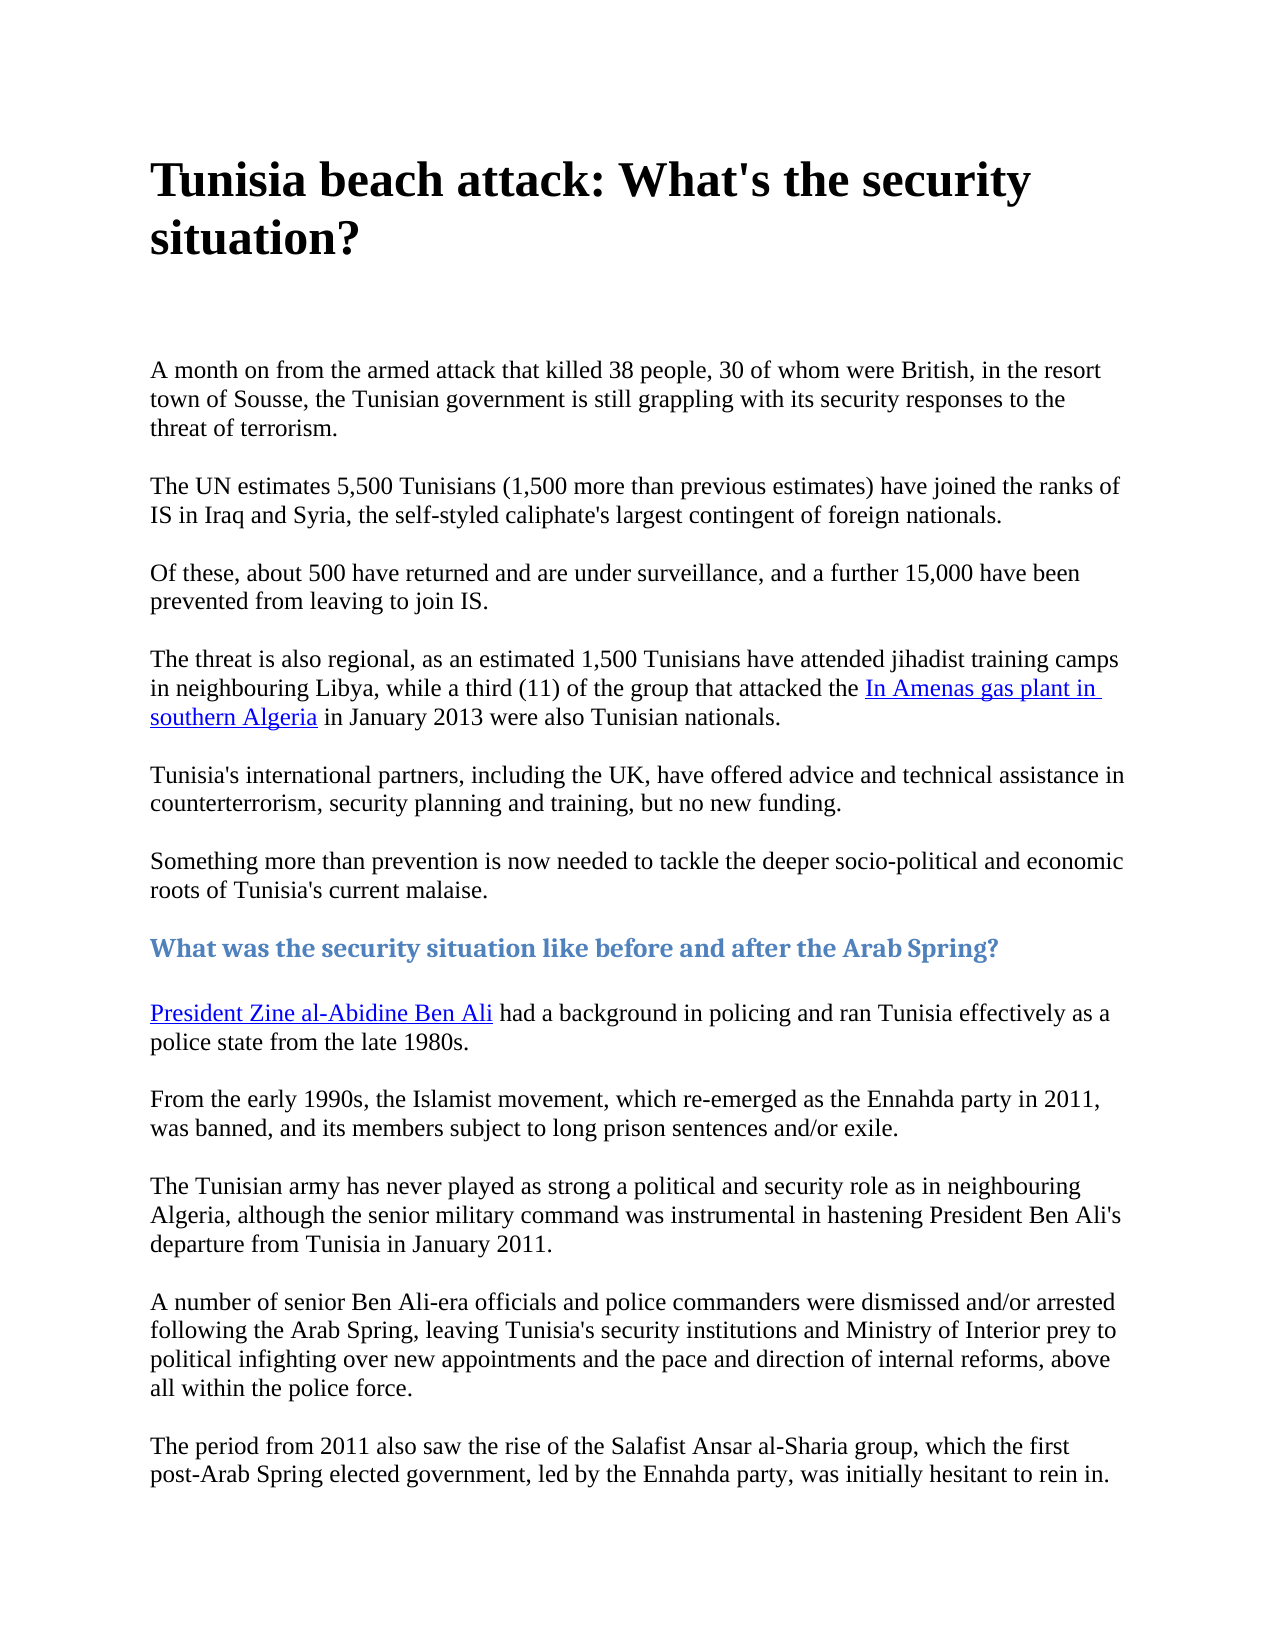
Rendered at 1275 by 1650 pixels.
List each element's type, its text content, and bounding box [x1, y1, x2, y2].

text A number of senior Ben Ali-era officials and police commanders were dismissed and/or arrested following the Arab Spring, leaving Tunisia's security institutions and Ministry of Interior prey to political infighting over new appointments and the pace and direction of internal reforms, above all within the police force. [150, 1287, 1125, 1402]
text The UN estimates 5,500 Tunisians (1,500 more than previous estimates) have joined the ranks of IS in Iraq and Syria, the self-styled caliphate's largest contingent of foreign nationals. [150, 471, 1125, 528]
text Something more than prevention is now needed to tackle the deeper socio-political and economic roots of Tunisia's current malaise. [150, 846, 1125, 904]
text Of these, about 500 have returned and are under surveillance, and a further 15,000 have been prevented from leaving to join IS. [150, 558, 1125, 615]
text The Tunisian army has never played as strong a political and security role as in neighbouring Algeria, although the senior military command was instrumental in hastening President Ben Ali's departure from Tunisia in January 2011. [150, 1171, 1125, 1257]
text President Zine al-Abidine Ben Ali had a background in policing and ran Tunisia effectively as a police state from the late 1980s. [150, 998, 1125, 1055]
text Tunisia's international partners, including the UK, have offered advice and technical assistance in counterterrorism, security planning and training, but no new funding. [150, 760, 1125, 817]
text Tunisia beach attack: What's the security situation? [150, 150, 1125, 265]
text From the early 1990s, the Islamist movement, which re-emerged as the Ennahda party in 2011, was banned, and its members subject to long prison sentences and/or exile. [150, 1084, 1125, 1142]
text The period from 2011 also saw the rise of the Salafist Ansar al-Sharia group, which the first post-Arab Spring elected government, led by the Ennahda party, was initially hesitant to rein in. [150, 1431, 1125, 1488]
text A month on from the armed attack that killed 38 people, 30 of whom were British, in the resort town of Sousse, the Tunisian government is still grappling with its security responses to the threat of terrorism. [150, 356, 1125, 442]
text The threat is also regional, as an estimated 1,500 Tunisians have attended jihadist training camps in neighbouring Libya, while a third (11) of the group that attacked the In Amenas gas plant in southern Algeria in January 2013 were also Tunisian nationals. [150, 644, 1125, 731]
subtitle What was the security situation like before and after the Arab Spring? [150, 933, 1125, 964]
